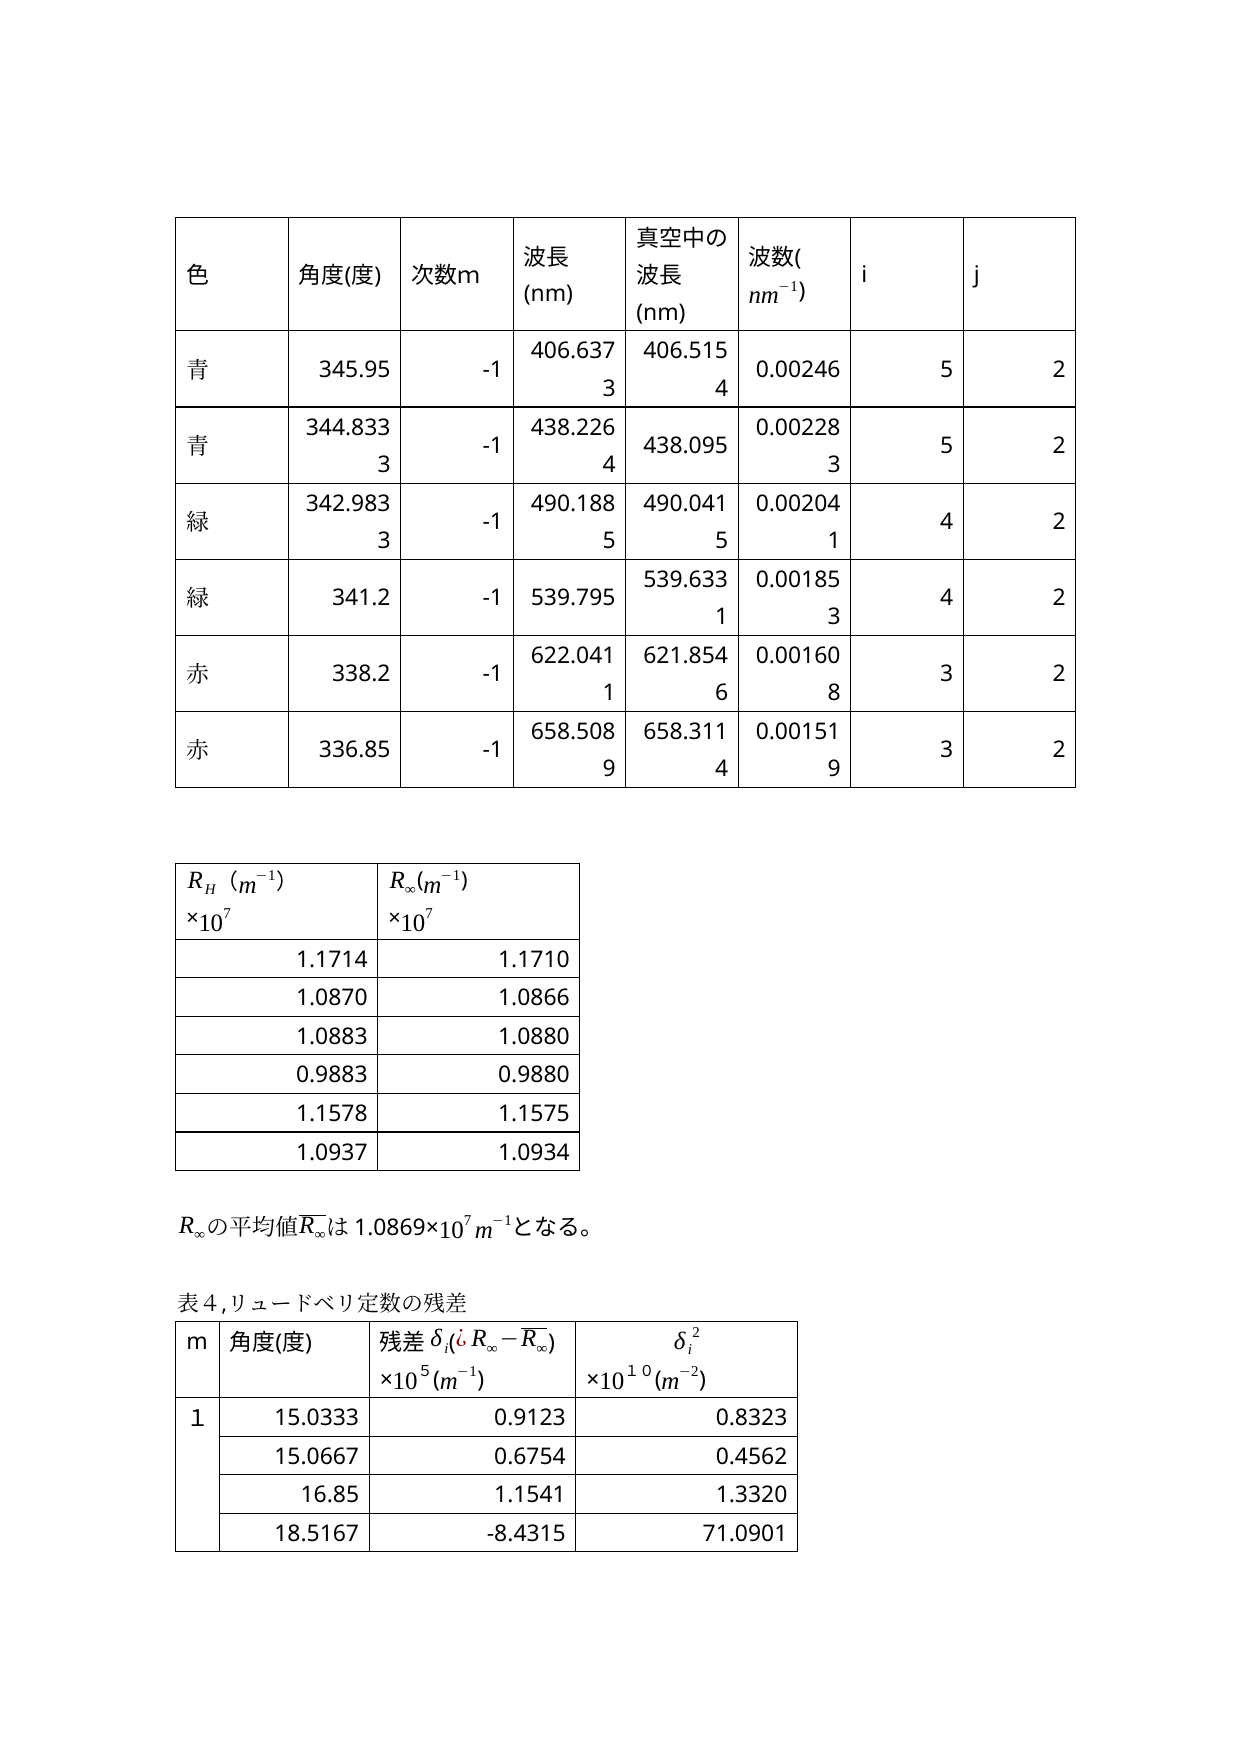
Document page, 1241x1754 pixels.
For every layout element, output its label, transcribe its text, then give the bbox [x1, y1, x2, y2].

table_cell 338.2 [289, 636, 400, 711]
table_cell 0.001608 [739, 636, 850, 711]
table_cell 2 [964, 636, 1075, 711]
table_cell 緑 [176, 484, 288, 558]
table_cell １ [176, 1398, 219, 1551]
table_header 色 [176, 218, 288, 330]
text の平均値は1.0869×となる。 [177, 1208, 1063, 1246]
table_cell 0.001853 [739, 560, 850, 634]
table_header 角度(度) [289, 218, 400, 330]
table_header 角度(度) [220, 1322, 369, 1397]
table_cell 18.5167 [220, 1514, 369, 1551]
table_cell 406.6373 [514, 331, 625, 406]
table_cell 1.1710 [378, 940, 579, 977]
table_cell -8.4315 [370, 1514, 575, 1551]
table_cell 1.0934 [378, 1133, 579, 1170]
table_cell 2 [964, 712, 1075, 787]
table_cell 1.0880 [378, 1017, 579, 1054]
table_cell 406.5154 [626, 331, 738, 406]
table_cell 1.0937 [176, 1133, 377, 1170]
table_cell 0.002041 [739, 484, 850, 558]
table_cell -1 [401, 331, 513, 406]
table_cell 2 [964, 560, 1075, 634]
table_cell 5 [851, 331, 963, 406]
table_cell 345.95 [289, 331, 400, 406]
table_cell 1.0866 [378, 978, 579, 1016]
table_cell 15.0667 [220, 1437, 369, 1474]
table_cell -1 [401, 636, 513, 711]
table_cell -1 [401, 712, 513, 787]
table_cell 490.1885 [514, 484, 625, 558]
table_cell 1.1714 [176, 940, 377, 977]
table_cell 621.8546 [626, 636, 738, 711]
table_cell 1.1578 [176, 1094, 377, 1131]
table_cell 1.1575 [378, 1094, 579, 1131]
table_cell 0.001519 [739, 712, 850, 787]
table_cell 赤 [176, 712, 288, 787]
table_cell 344.8333 [289, 408, 400, 482]
table_header m [176, 1322, 219, 1397]
table_cell 4 [851, 560, 963, 634]
table_cell 1.3320 [576, 1475, 797, 1513]
table_header ×() [576, 1322, 797, 1397]
table_header 次数ｍ [401, 218, 513, 330]
table_cell 15.0333 [220, 1398, 369, 1436]
table_cell 0.00246 [739, 331, 850, 406]
table_cell 0.9883 [176, 1055, 377, 1093]
table_cell 71.0901 [576, 1514, 797, 1551]
table_cell 4 [851, 484, 963, 558]
table_cell -1 [401, 560, 513, 634]
table_cell 青 [176, 331, 288, 406]
table_cell -1 [401, 484, 513, 558]
table_cell 0.6754 [370, 1437, 575, 1474]
table_cell 342.9833 [289, 484, 400, 558]
table_cell 1.0870 [176, 978, 377, 1016]
table_cell 0.9123 [370, 1398, 575, 1436]
table_header i [851, 218, 963, 330]
table_cell 658.5089 [514, 712, 625, 787]
table_cell 1.0883 [176, 1017, 377, 1054]
table_cell 緑 [176, 560, 288, 634]
table_cell 青 [176, 408, 288, 482]
table_header 波数() [739, 218, 850, 330]
table_header 波長(nm) [514, 218, 625, 330]
table_cell 0.8323 [576, 1398, 797, 1436]
table_cell -1 [401, 408, 513, 482]
table_cell 3 [851, 712, 963, 787]
text 表４,リュードベリ定数の残差 [177, 1283, 1063, 1321]
table_cell 2 [964, 408, 1075, 482]
table_cell 622.0411 [514, 636, 625, 711]
table_cell 2 [964, 484, 1075, 558]
table_cell 1.1541 [370, 1475, 575, 1513]
table_cell 341.2 [289, 560, 400, 634]
table_cell 0.9880 [378, 1055, 579, 1093]
table_header （） × [176, 864, 377, 939]
table_cell 539.795 [514, 560, 625, 634]
table_header j [964, 218, 1075, 330]
table_header 真空中の 波長(nm) [626, 218, 738, 330]
table_cell 438.095 [626, 408, 738, 482]
table_cell 438.2264 [514, 408, 625, 482]
table_cell 336.85 [289, 712, 400, 787]
table_cell 0.002283 [739, 408, 850, 482]
table_cell 5 [851, 408, 963, 482]
table_cell 539.6331 [626, 560, 738, 634]
table_cell 2 [964, 331, 1075, 406]
table_cell 490.0415 [626, 484, 738, 558]
table_cell 0.4562 [576, 1437, 797, 1474]
table_cell 16.85 [220, 1475, 369, 1513]
table_header 残差 () ×() [370, 1322, 575, 1397]
table_cell 赤 [176, 636, 288, 711]
table_header () × [378, 864, 579, 939]
table_cell 658.3114 [626, 712, 738, 787]
table_cell 3 [851, 636, 963, 711]
